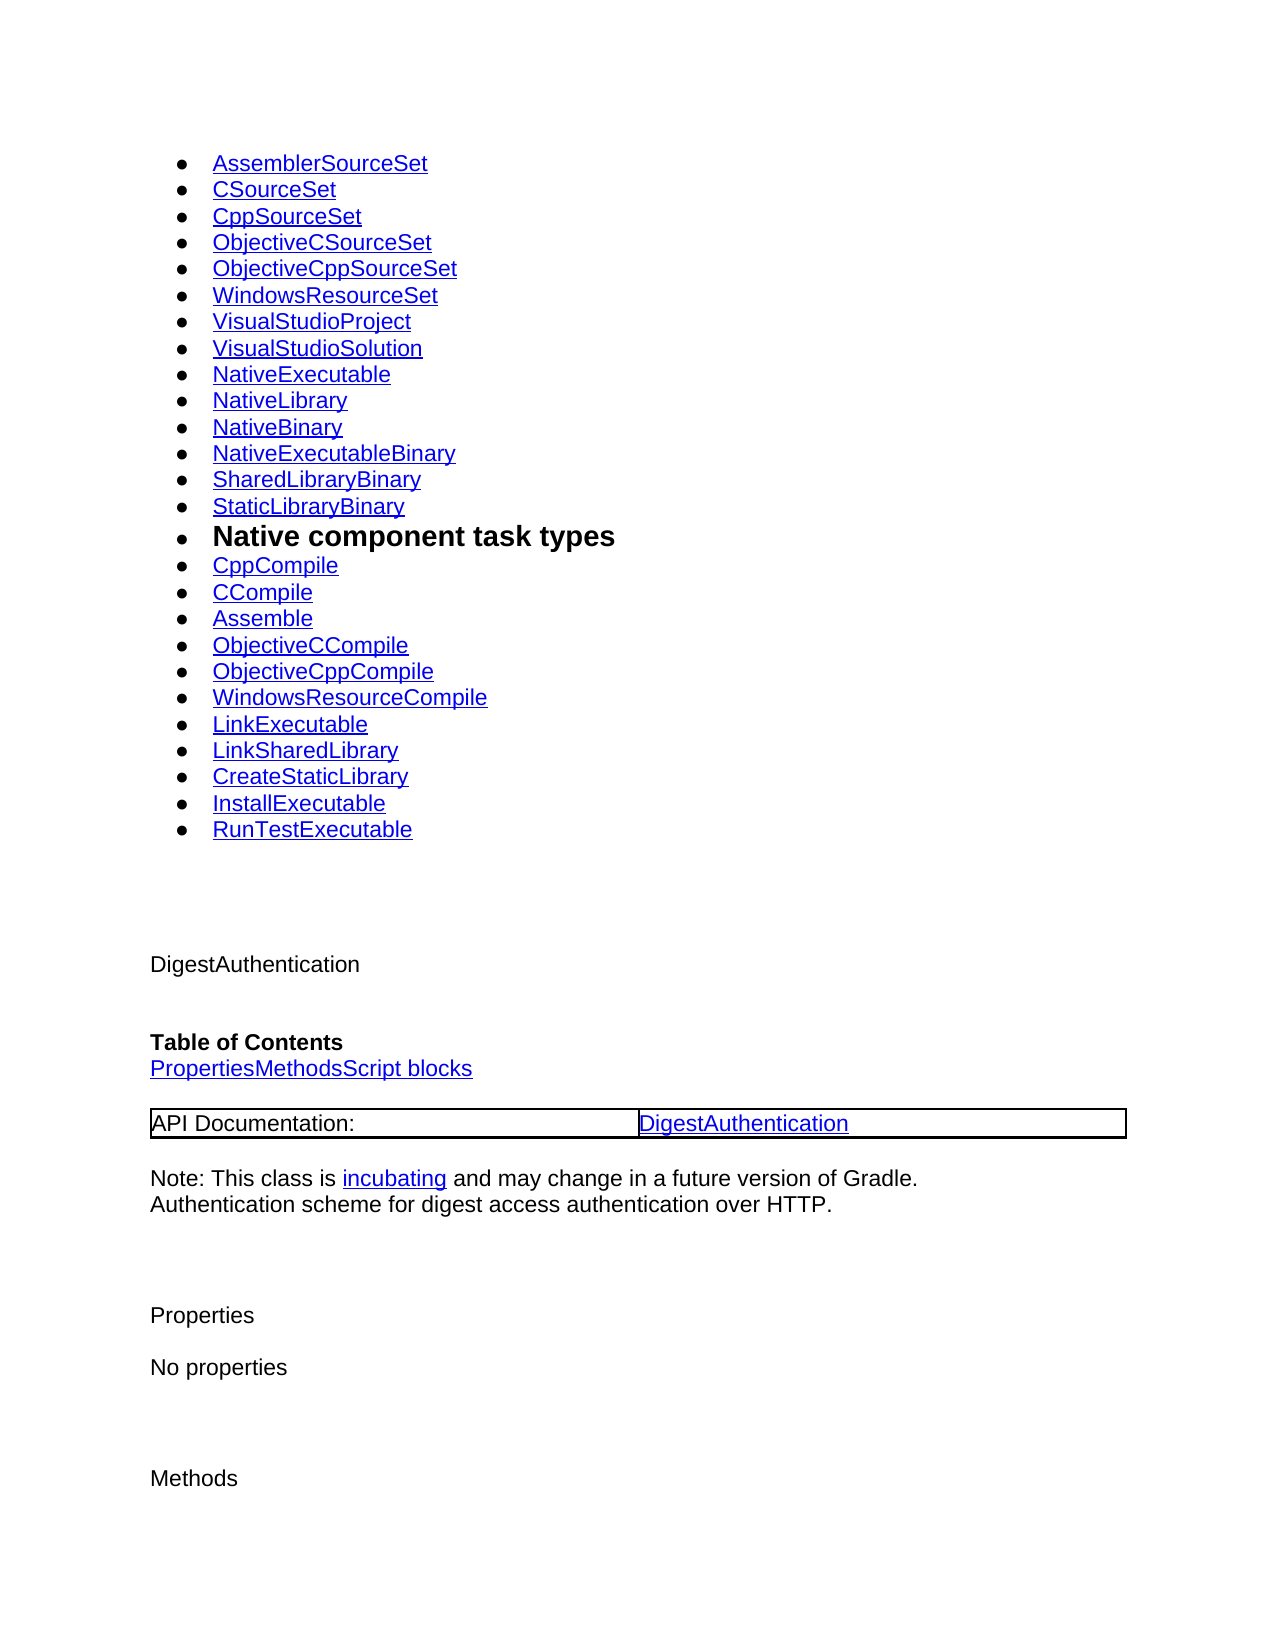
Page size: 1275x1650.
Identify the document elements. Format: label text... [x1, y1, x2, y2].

list SharedLibraryBinary [175, 466, 1125, 493]
list NativeLibrary [175, 387, 1125, 413]
text Methods [150, 1465, 1125, 1491]
list AssemblerSourceSet [175, 150, 1125, 176]
list CppSourceSet [175, 203, 1125, 229]
list LinkSharedLibrary [175, 737, 1125, 763]
list Assemble [175, 605, 1125, 632]
text Note: This class is incubating and may change in a future version of Gradle. [150, 1165, 1125, 1191]
list NativeBinary [175, 413, 1125, 440]
text No properties [150, 1354, 1125, 1380]
table_header API Documentation: [152, 1110, 638, 1136]
list CCompile [175, 579, 1125, 605]
list CreateStaticLibrary [175, 763, 1125, 790]
list InstallExecutable [175, 790, 1125, 816]
list ObjectiveCCompile [175, 632, 1125, 658]
text Authentication scheme for digest access authentication over HTTP. [150, 1191, 1125, 1218]
list WindowsResourceSet [175, 282, 1125, 308]
table_header DigestAuthentication [640, 1110, 1125, 1136]
list ObjectiveCppCompile [175, 658, 1125, 684]
list ObjectiveCppSourceSet [175, 255, 1125, 282]
text Table of Contents [150, 1029, 1125, 1055]
list RunTestExecutable [175, 816, 1125, 842]
text PropertiesMethodsScript blocks [150, 1055, 1125, 1082]
list LinkExecutable [175, 711, 1125, 737]
list CSourceSet [175, 176, 1125, 203]
list VisualStudioProject [175, 308, 1125, 334]
list StaticLibraryBinary [175, 493, 1125, 519]
text Properties [150, 1302, 1125, 1329]
list NativeExecutableBinary [175, 440, 1125, 466]
text DigestAuthentication [150, 951, 1125, 978]
list NativeExecutable [175, 361, 1125, 387]
list VisualStudioSolution [175, 334, 1125, 361]
list WindowsResourceCompile [175, 684, 1125, 711]
subtitle Native component task types [175, 519, 1125, 552]
list ObjectiveCSourceSet [175, 229, 1125, 255]
list CppCompile [175, 552, 1125, 579]
